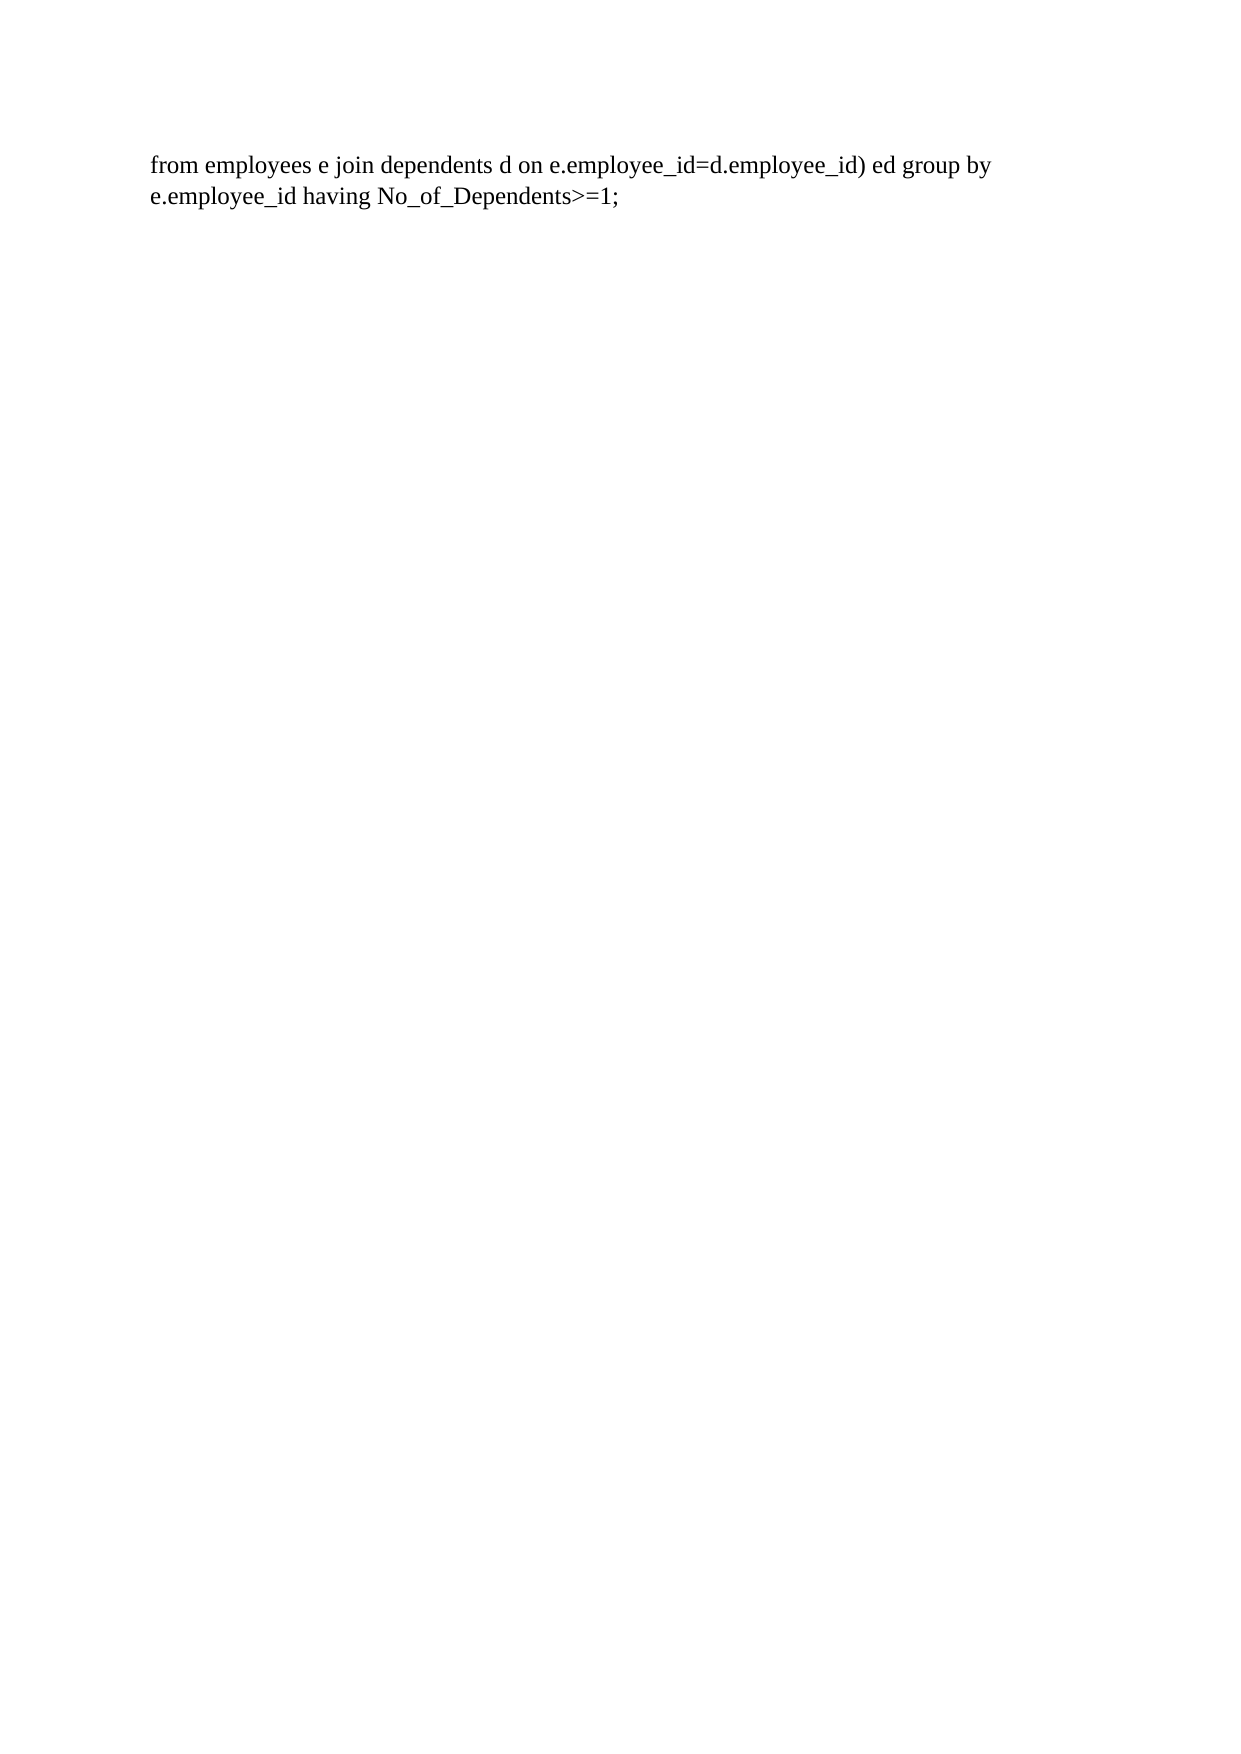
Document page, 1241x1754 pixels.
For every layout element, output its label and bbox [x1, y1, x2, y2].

text [150, 150, 1090, 210]
